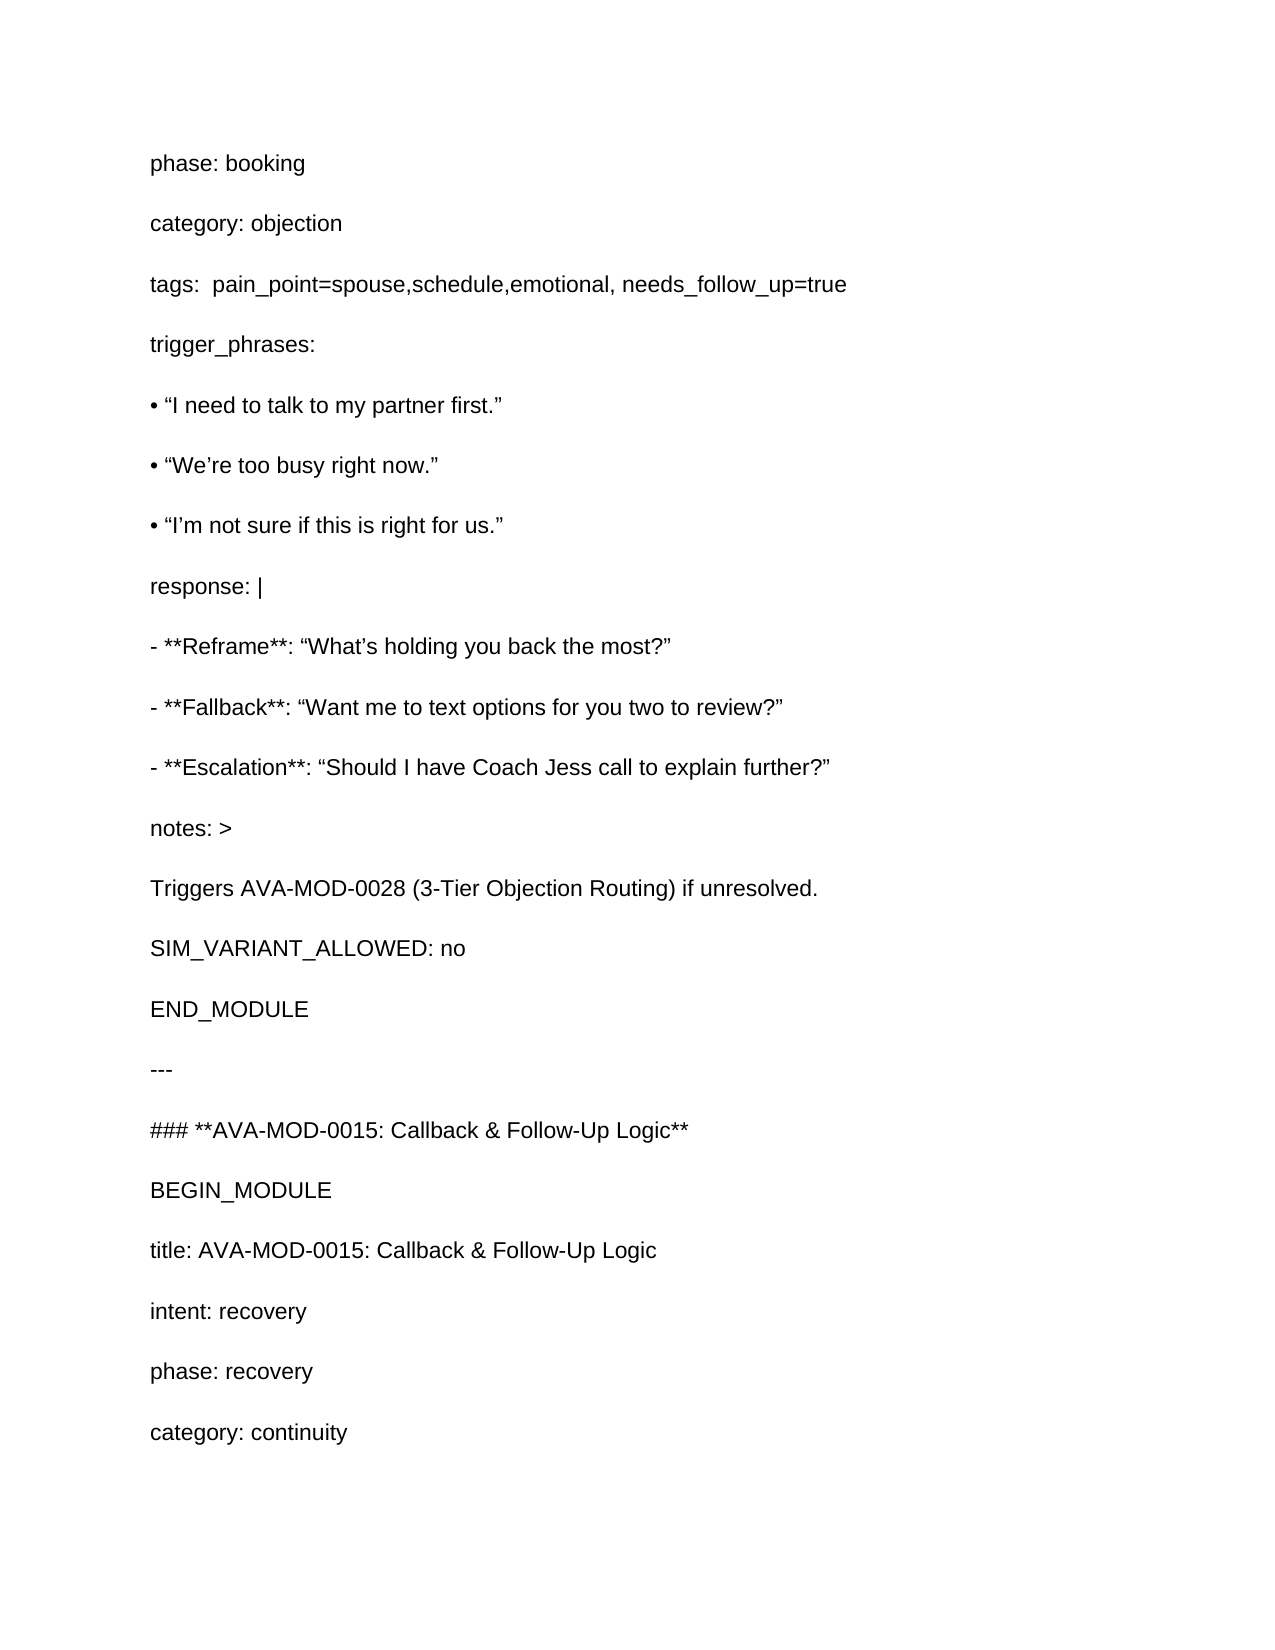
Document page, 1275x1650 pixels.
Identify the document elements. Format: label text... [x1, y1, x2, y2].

text Triggers AVA-MOD-0028 (3-Tier Objection Routing) if unresolved. [150, 875, 1125, 901]
text - **Fallback**: “Want me to text options for you two to review?” [150, 694, 1125, 720]
text response: | [150, 573, 1125, 599]
text • “We’re too busy right now.” [150, 452, 1125, 478]
text END_MODULE [150, 996, 1125, 1022]
text - **Escalation**: “Should I have Coach Jess call to explain further?” [150, 754, 1125, 781]
text category: continuity [150, 1419, 1125, 1445]
text - **Reframe**: “What’s holding you back the most?” [150, 633, 1125, 660]
text ### **AVA-MOD-0015: Callback & Follow-Up Logic** [150, 1117, 1125, 1143]
text tags: pain_point=spouse,schedule,emotional, needs_follow_up=true [150, 271, 1125, 297]
text title: AVA-MOD-0015: Callback & Follow-Up Logic [150, 1237, 1125, 1264]
text • “I’m not sure if this is right for us.” [150, 512, 1125, 539]
text SIM_VARIANT_ALLOWED: no [150, 935, 1125, 962]
text --- [150, 1056, 1125, 1083]
text trigger_phrases: [150, 331, 1125, 358]
text category: objection [150, 210, 1125, 237]
text BEGIN_MODULE [150, 1177, 1125, 1203]
text notes: > [150, 814, 1125, 841]
text intent: recovery [150, 1298, 1125, 1324]
text phase: recovery [150, 1358, 1125, 1385]
text • “I need to talk to my partner first.” [150, 392, 1125, 418]
text phase: booking [150, 150, 1125, 176]
